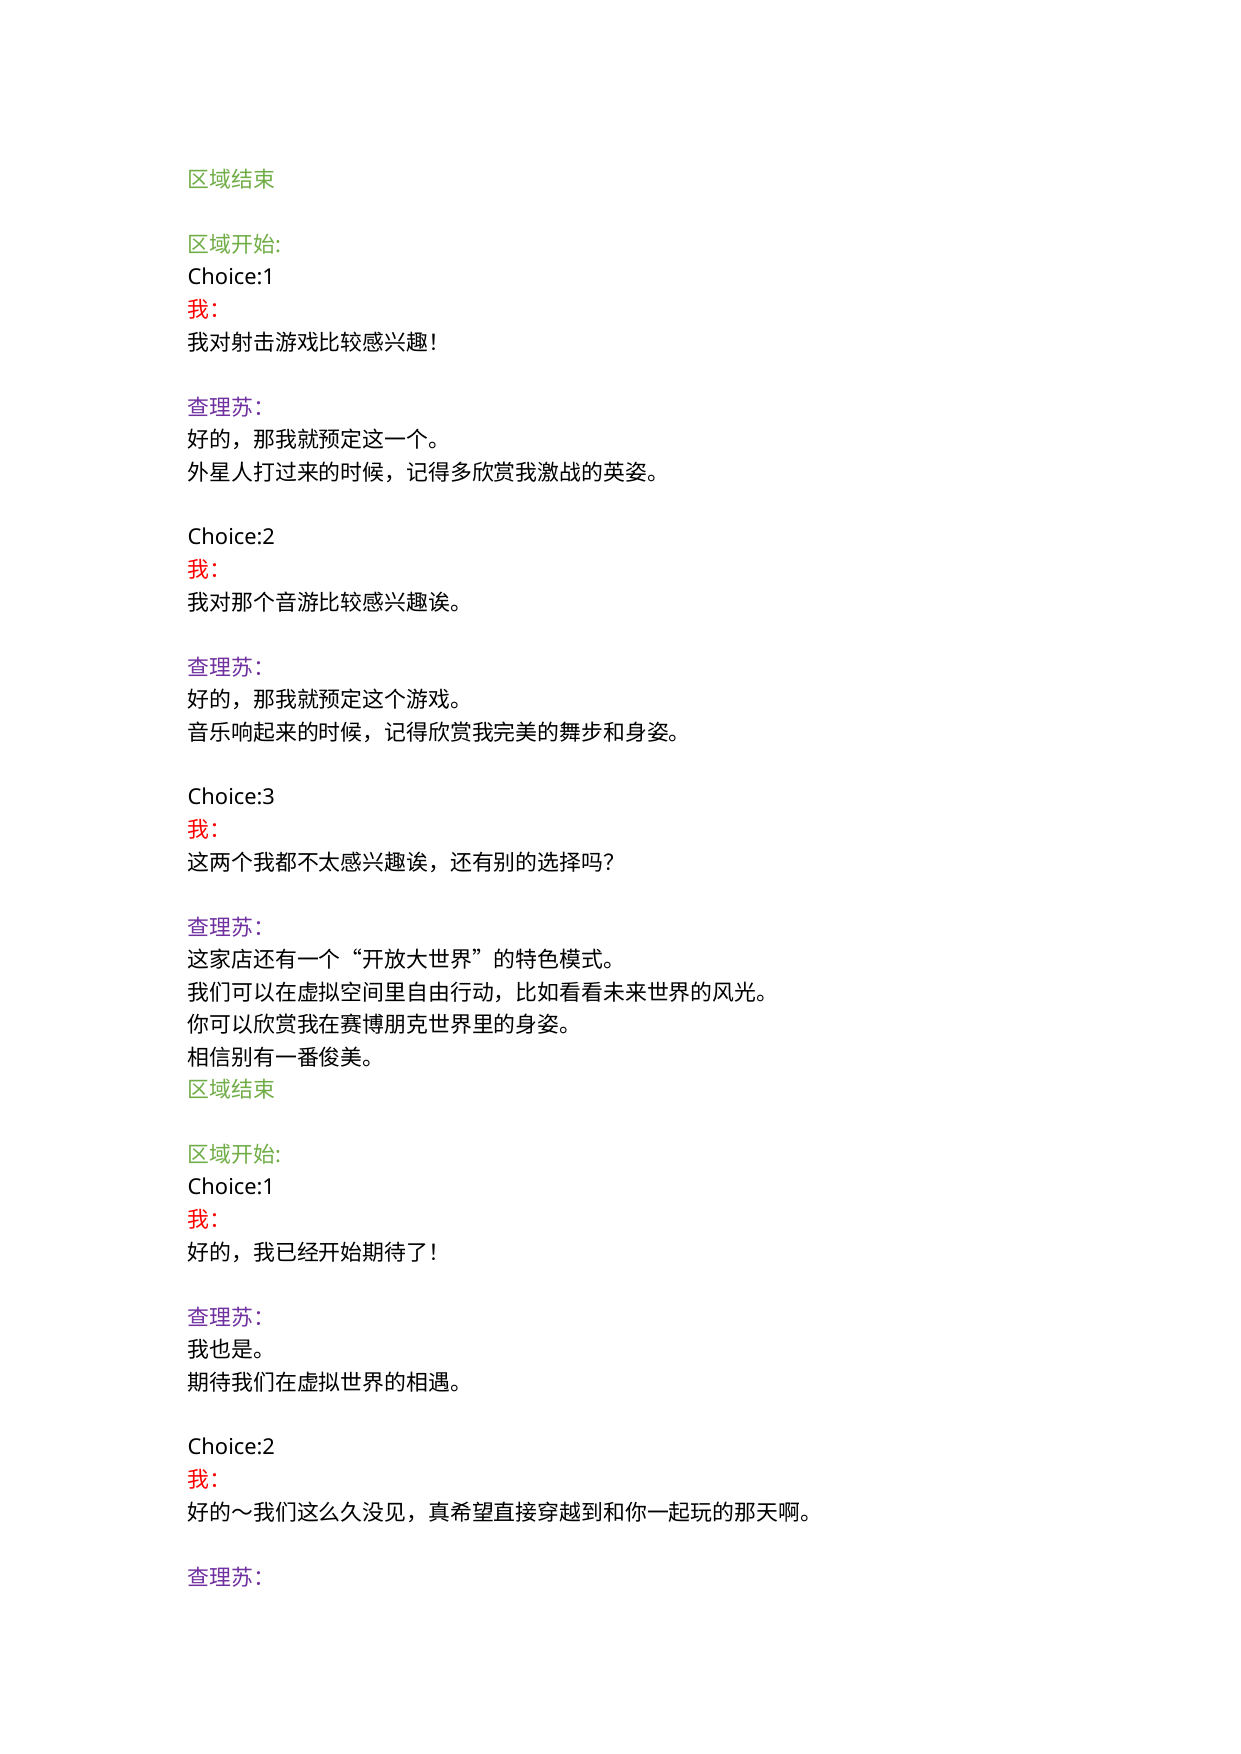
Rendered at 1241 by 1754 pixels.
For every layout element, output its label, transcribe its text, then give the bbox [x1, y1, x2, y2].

text Choice:1 [187, 259, 1053, 292]
text Choice:1 [187, 1169, 1053, 1202]
text 区域结束 [187, 162, 1053, 194]
text 我： [187, 1202, 1053, 1234]
text 我们可以在虚拟空间里自由行动，比如看看未来世界的风光。 [187, 974, 1053, 1007]
text 你可以欣赏我在赛博朋克世界里的身姿。 [187, 1007, 1053, 1039]
text 查理苏： [187, 389, 1053, 422]
text Choice:3 [187, 779, 1053, 812]
text 好的，我已经开始期待了！ [187, 1234, 1053, 1267]
text 我： [187, 552, 1053, 584]
text 区域结束 [187, 1072, 1053, 1104]
text 我： [187, 1462, 1053, 1494]
text 我： [187, 812, 1053, 844]
text 这家店还有一个“开放大世界”的特色模式。 [187, 942, 1053, 974]
text 查理苏： [187, 1559, 1053, 1592]
text 我也是。 [187, 1332, 1053, 1364]
text 相信别有一番俊美。 [187, 1039, 1053, 1072]
text 查理苏： [187, 649, 1053, 682]
text Choice:2 [187, 1429, 1053, 1462]
text 我对射击游戏比较感兴趣！ [187, 324, 1053, 357]
text Choice:2 [187, 519, 1053, 552]
text 期待我们在虚拟世界的相遇。 [187, 1364, 1053, 1397]
text 查理苏： [187, 909, 1053, 942]
text 我对那个音游比较感兴趣诶。 [187, 584, 1053, 617]
text 查理苏： [187, 1299, 1053, 1332]
text 这两个我都不太感兴趣诶，还有别的选择吗？ [187, 844, 1053, 877]
text 好的，那我就预定这一个。 [187, 422, 1053, 454]
text 区域开始: [187, 227, 1053, 259]
text 好的～我们这么久没见，真希望直接穿越到和你一起玩的那天啊。 [187, 1494, 1053, 1527]
text 区域开始: [187, 1137, 1053, 1169]
text 外星人打过来的时候，记得多欣赏我激战的英姿。 [187, 454, 1053, 487]
text 音乐响起来的时候，记得欣赏我完美的舞步和身姿。 [187, 714, 1053, 747]
text 好的，那我就预定这个游戏。 [187, 682, 1053, 714]
text 我： [187, 292, 1053, 324]
